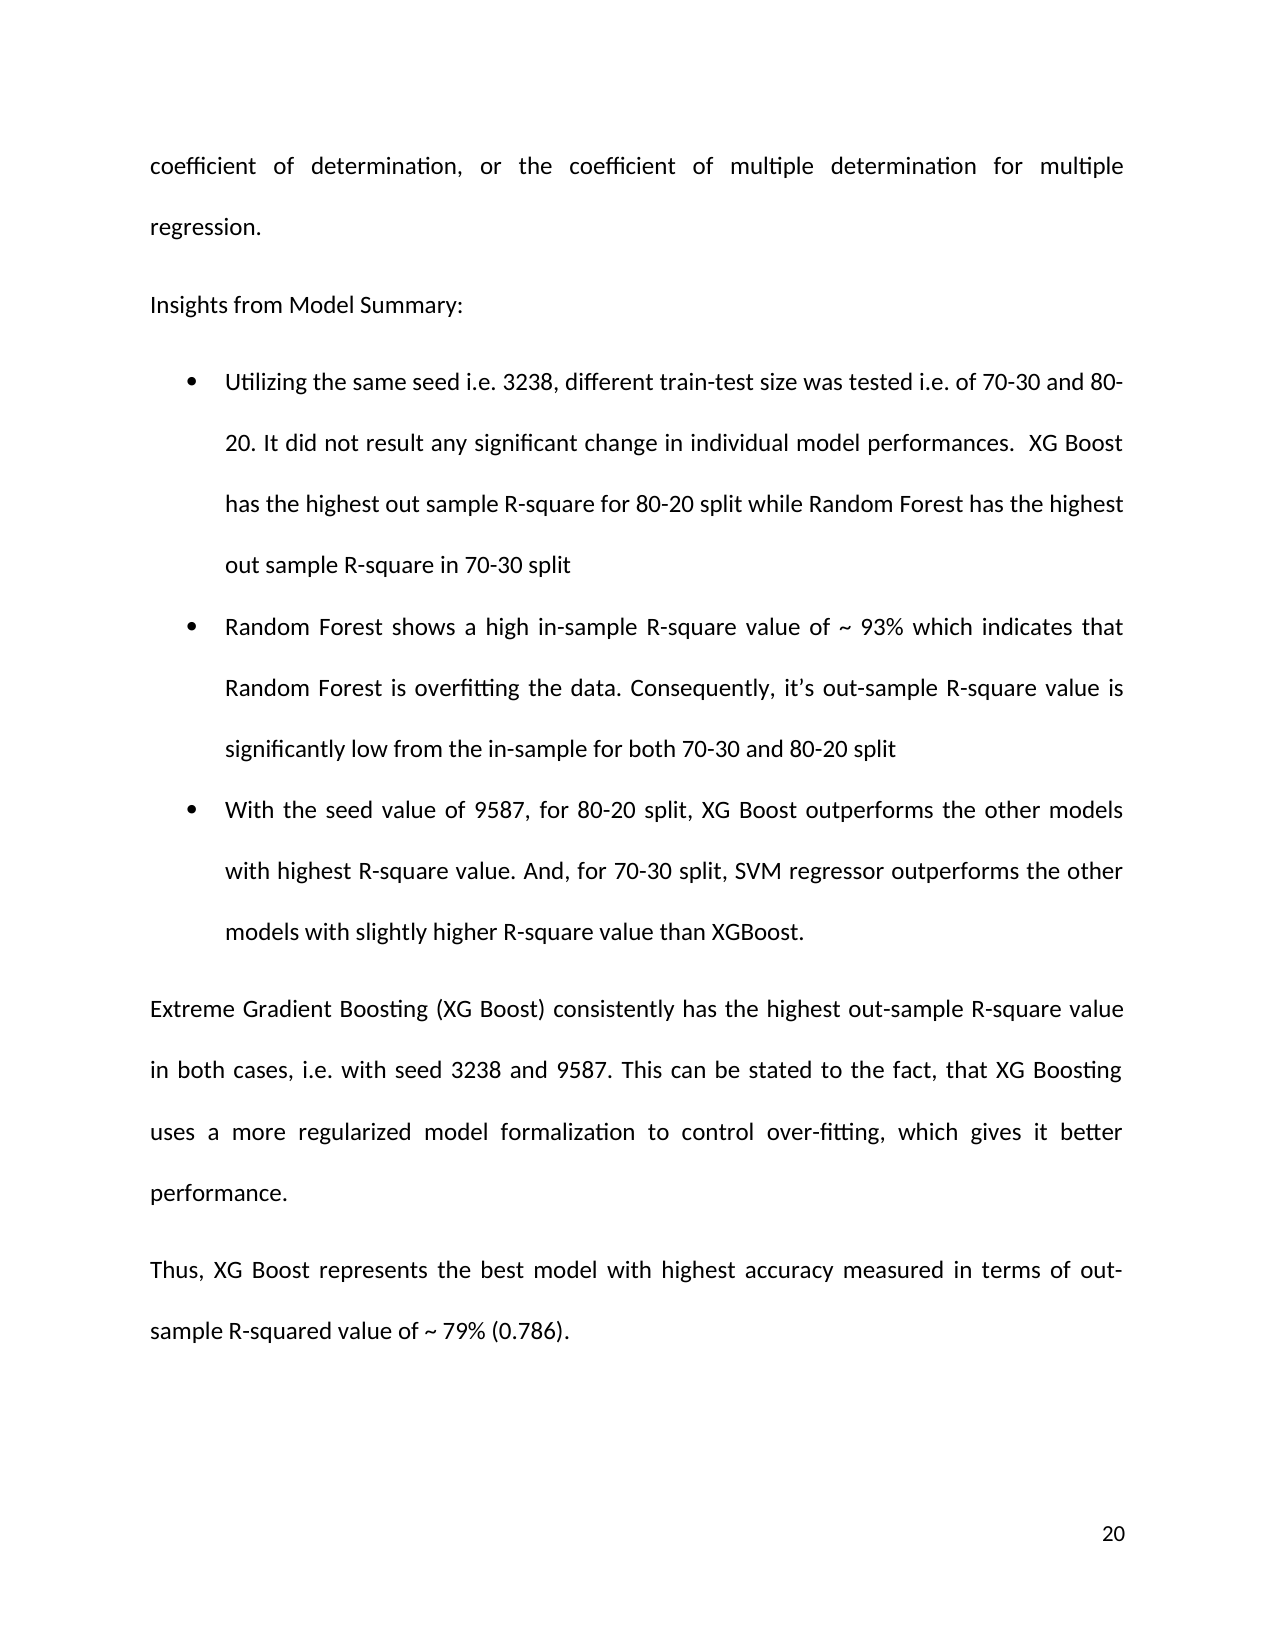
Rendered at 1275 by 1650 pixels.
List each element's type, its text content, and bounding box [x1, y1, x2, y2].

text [150, 150, 1125, 242]
list With the seed value of 9587, for 80-20 split, XG Boost outperforms the other models with highest R-square value. And, for 70-30 split, SVM regressor outperforms the other models with slightly higher R-square value than XGBoost. [187, 794, 1125, 946]
text Insights from Model Summary: [150, 289, 1125, 319]
list Utilizing the same seed i.e. 3238, different train-test size was tested i.e. of 70-30 and 80-20. It did not result any significant change in individual model performances. XG Boost has the highest out sample R-square for 80-20 split while Random Forest has the highest out sample R-square in 70-30 split [187, 366, 1125, 580]
text Extreme Gradient Boosting (XG Boost) consistently has the highest out-sample R-square value in both cases, i.e. with seed 3238 and 9587. This can be stated to the fact, that XG Boosting uses a more regularized model formalization to control over-fitting, which gives it better performance. [150, 993, 1125, 1207]
text Thus, XG Boost represents the best model with highest accuracy measured in terms of out-sample R-squared value of ~ 79% (0.786). [150, 1254, 1125, 1346]
list Random Forest shows a high in-sample R-square value of ~ 93% which indicates that Random Forest is overfitting the data. Consequently, it’s out-sample R-square value is significantly low from the in-sample for both 70-30 and 80-20 split [187, 611, 1125, 763]
